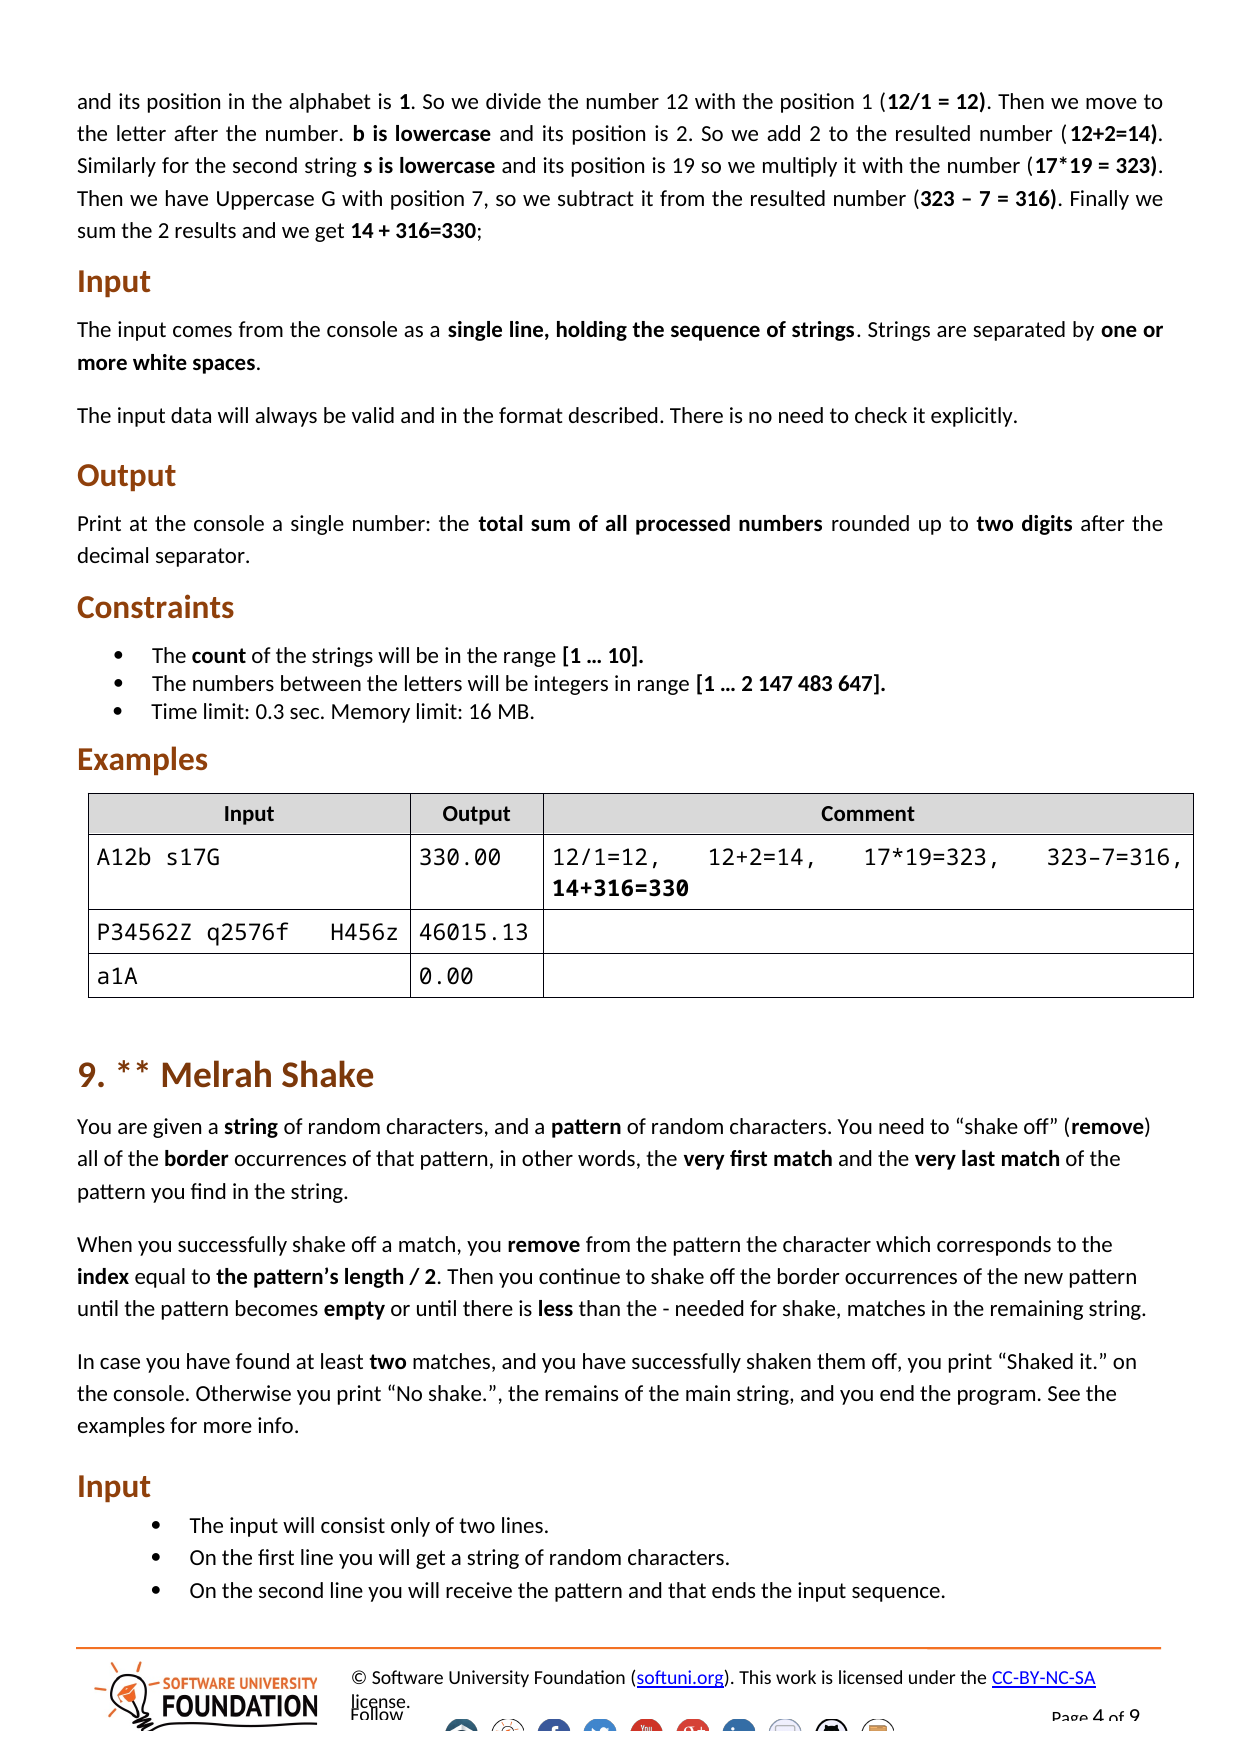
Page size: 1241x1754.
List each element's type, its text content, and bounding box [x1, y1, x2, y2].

table_cell A12b s17G [89, 835, 410, 909]
list The count of the strings will be in the range [1 … 10]. [114, 641, 1163, 669]
subtitle Output [77, 454, 1163, 494]
list Time limit: 0.3 sec. Memory limit: 16 MB. [114, 697, 1163, 725]
picture [491, 1719, 524, 1731]
picture [537, 1719, 571, 1731]
table_cell 0.00 [411, 954, 543, 997]
picture [630, 1719, 663, 1731]
table_cell 12/1=12, 12+2=14, 17*19=323, 323–7=316, 14+316=330 [544, 835, 1193, 909]
picture [722, 1719, 756, 1731]
picture [445, 1719, 478, 1731]
list The input will consist only of two lines. [152, 1511, 1163, 1539]
subtitle ** Melrah Shake [77, 1051, 1163, 1097]
picture [815, 1719, 848, 1731]
list On the second line you will receive the pattern and that ends the input sequence. [152, 1576, 1163, 1604]
picture [861, 1719, 894, 1731]
subtitle Constraints [77, 586, 1163, 627]
table_cell [544, 954, 1193, 997]
picture [93, 1661, 318, 1731]
table_header Output [411, 794, 543, 833]
text The input data will always be valid and in the format described. There is no need to check it explicitly. [77, 401, 1163, 429]
table_cell P34562Z q2576f H456z [89, 910, 410, 953]
text The input comes from the console as a single line, holding the sequence of strings. Strings are separated by one or more white spaces. [77, 316, 1163, 376]
subtitle Input [77, 1464, 1163, 1505]
table_cell 330.00 [411, 835, 543, 909]
subtitle Examples [77, 737, 1163, 778]
table_cell a1A [89, 954, 410, 997]
text Print at the console a single number: the total sum of all processed numbers rounded up to two digits after the decimal separator. [77, 509, 1163, 569]
table_header Input [89, 794, 410, 833]
text When you successfully shake off a match, you remove from the pattern the character which corresponds to the index equal to the pattern’s length / 2. Then you continue to shake off the border occurrences of the new pattern until the pattern becomes empty or until there is less than the - needed for shake, matches in the remaining string. [77, 1230, 1163, 1322]
picture [676, 1719, 709, 1731]
text You are given a string of random characters, and a pattern of random characters. You need to “shake off” (remove) all of the border occurrences of that pattern, in other words, the very first match and the very last match of the pattern you find in the string. [77, 1112, 1163, 1205]
picture [583, 1719, 617, 1731]
table_cell [544, 910, 1193, 953]
table_header Comment [544, 794, 1193, 833]
table_cell 46015.13 [411, 910, 543, 953]
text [77, 87, 1163, 244]
subtitle Input [77, 261, 1163, 301]
list The numbers between the letters will be integers in range [1 … 2 147 483 647]. [114, 669, 1163, 697]
list On the first line you will get a string of random characters. [152, 1543, 1163, 1572]
picture [768, 1719, 802, 1731]
text In case you have found at least two matches, and you have successfully shaken them off, you print “Shaked it.” on the console. Otherwise you print “No shake.”, the remains of the main string, and you end the program. See the examples for more info. [77, 1347, 1163, 1439]
